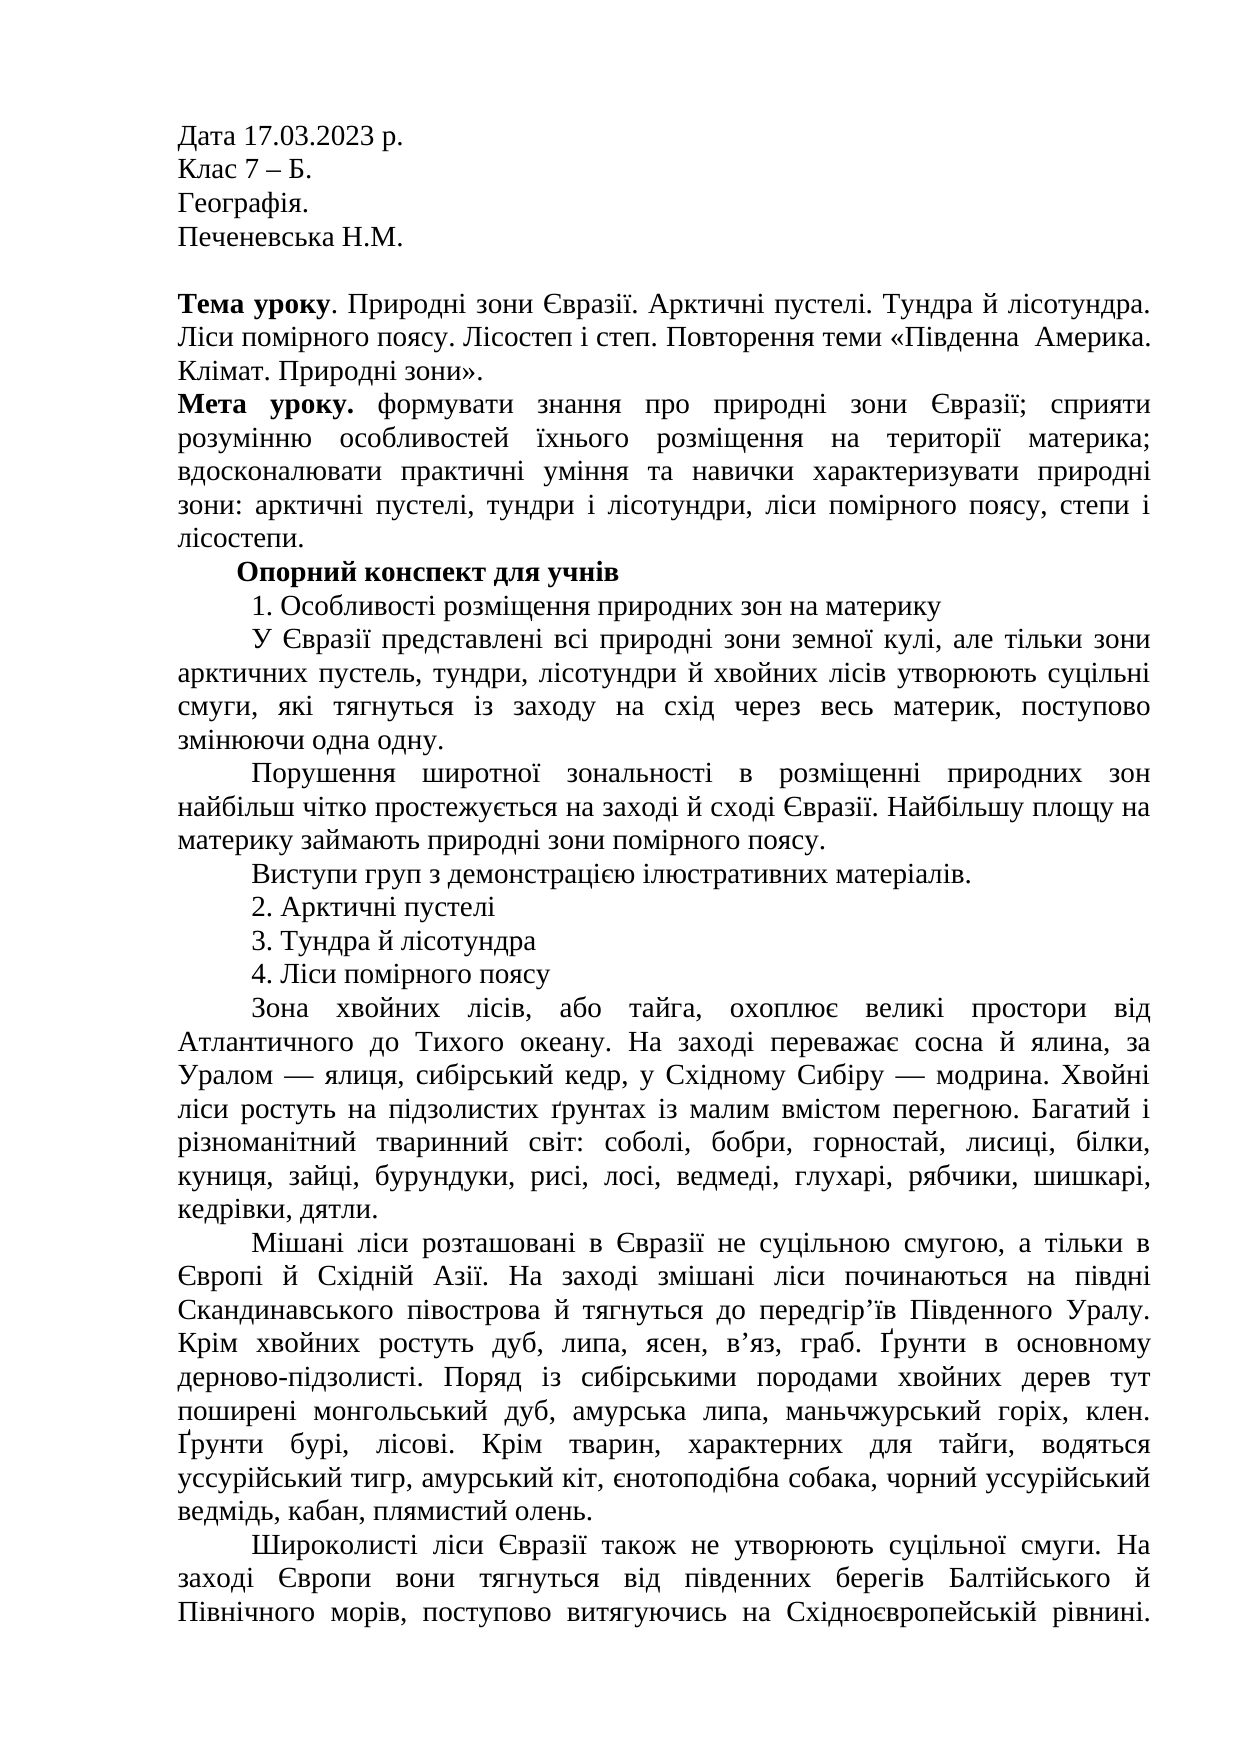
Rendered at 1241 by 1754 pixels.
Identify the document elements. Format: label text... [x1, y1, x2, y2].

text Клас 7 – Б. [177, 152, 1152, 185]
text Опорний конспект для учнів [177, 554, 1152, 588]
text 1. Особливості розміщення природних зон на материку [177, 588, 1152, 621]
text 2. Арктичні пустелі [177, 889, 1152, 923]
text Порушення широтної зональності в розміщенні природних зон найбільш чітко простежується на заході й сході Євразії. Найбільшу площу на материку займають природні зони помірного поясу. [177, 755, 1152, 856]
text 3. Тундра й лісотундра [177, 923, 1152, 957]
text Мета уроку. формувати знання про природні зони Євразії; сприяти розумінню особливостей їхнього розміщення на території материка; вдосконалювати практичні уміння та навички характеризувати природні зони: арктичні пустелі, тундри і лісотундри, ліси помірного поясу, степи і лісостепи. [177, 386, 1152, 554]
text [177, 1527, 1152, 1627]
text Тема уроку. Природні зони Євразії. Арктичні пустелі. Тундра й лісотундра. Ліси помірного поясу. Лісостеп і степ. Повторення теми «Південна Америка. Клімат. Природні зони». [177, 286, 1152, 386]
text Дата 17.03.2023 р. [177, 118, 1152, 152]
text Географія. [177, 185, 1152, 219]
text У Євразії представлені всі природні зони земної кулі, але тільки зони арктичних пустель, тундри, лісотундри й хвойних лісів утворюють суцільні смуги, які тягнуться із заходу на схід через весь материк, поступово змінюючи одна одну. [177, 621, 1152, 755]
text Печеневська Н.М. [177, 219, 1152, 252]
text Виступи груп з демонстрацією ілюстративних матеріалів. [177, 856, 1152, 889]
text Мішані ліси розташовані в Євразії не суцільною смугою, а тільки в Європі й Східній Азії. На заході змішані ліси починаються на півдні Скандинавського півострова й тягнуться до передгір’їв Південного Уралу. Крім хвойних ростуть дуб, липа, ясен, в’яз, граб. Ґрунти в основному дерново-підзолисті. Поряд із сибірськими породами хвойних дерев тут поширені монгольський дуб, амурська липа, маньчжурський горіх, клен. Ґрунти бурі, лісові. Крім тварин, характерних для тайги, водяться уссурійський тигр, амурський кіт, єнотоподібна собака, чорний уссурійський ведмідь, кабан, плямистий олень. [177, 1225, 1152, 1527]
text 4. Ліси помірного поясу [177, 957, 1152, 990]
text Зона хвойних лісів, або тайга, охоплює великі простори від Атлантичного до Тихого океану. На заході переважає сосна й ялина, за Уралом — ялиця, сибірський кедр, у Східному Сибіру — модрина. Хвойні ліси ростуть на підзолистих ґрунтах із малим вмістом перегною. Багатий і різноманітний тваринний світ: соболі, бобри, горностай, лисиці, білки, куниця, зайці, бурундуки, рисі, лосі, ведмеді, глухарі, рябчики, шишкарі, кедрівки, дятли. [177, 990, 1152, 1225]
